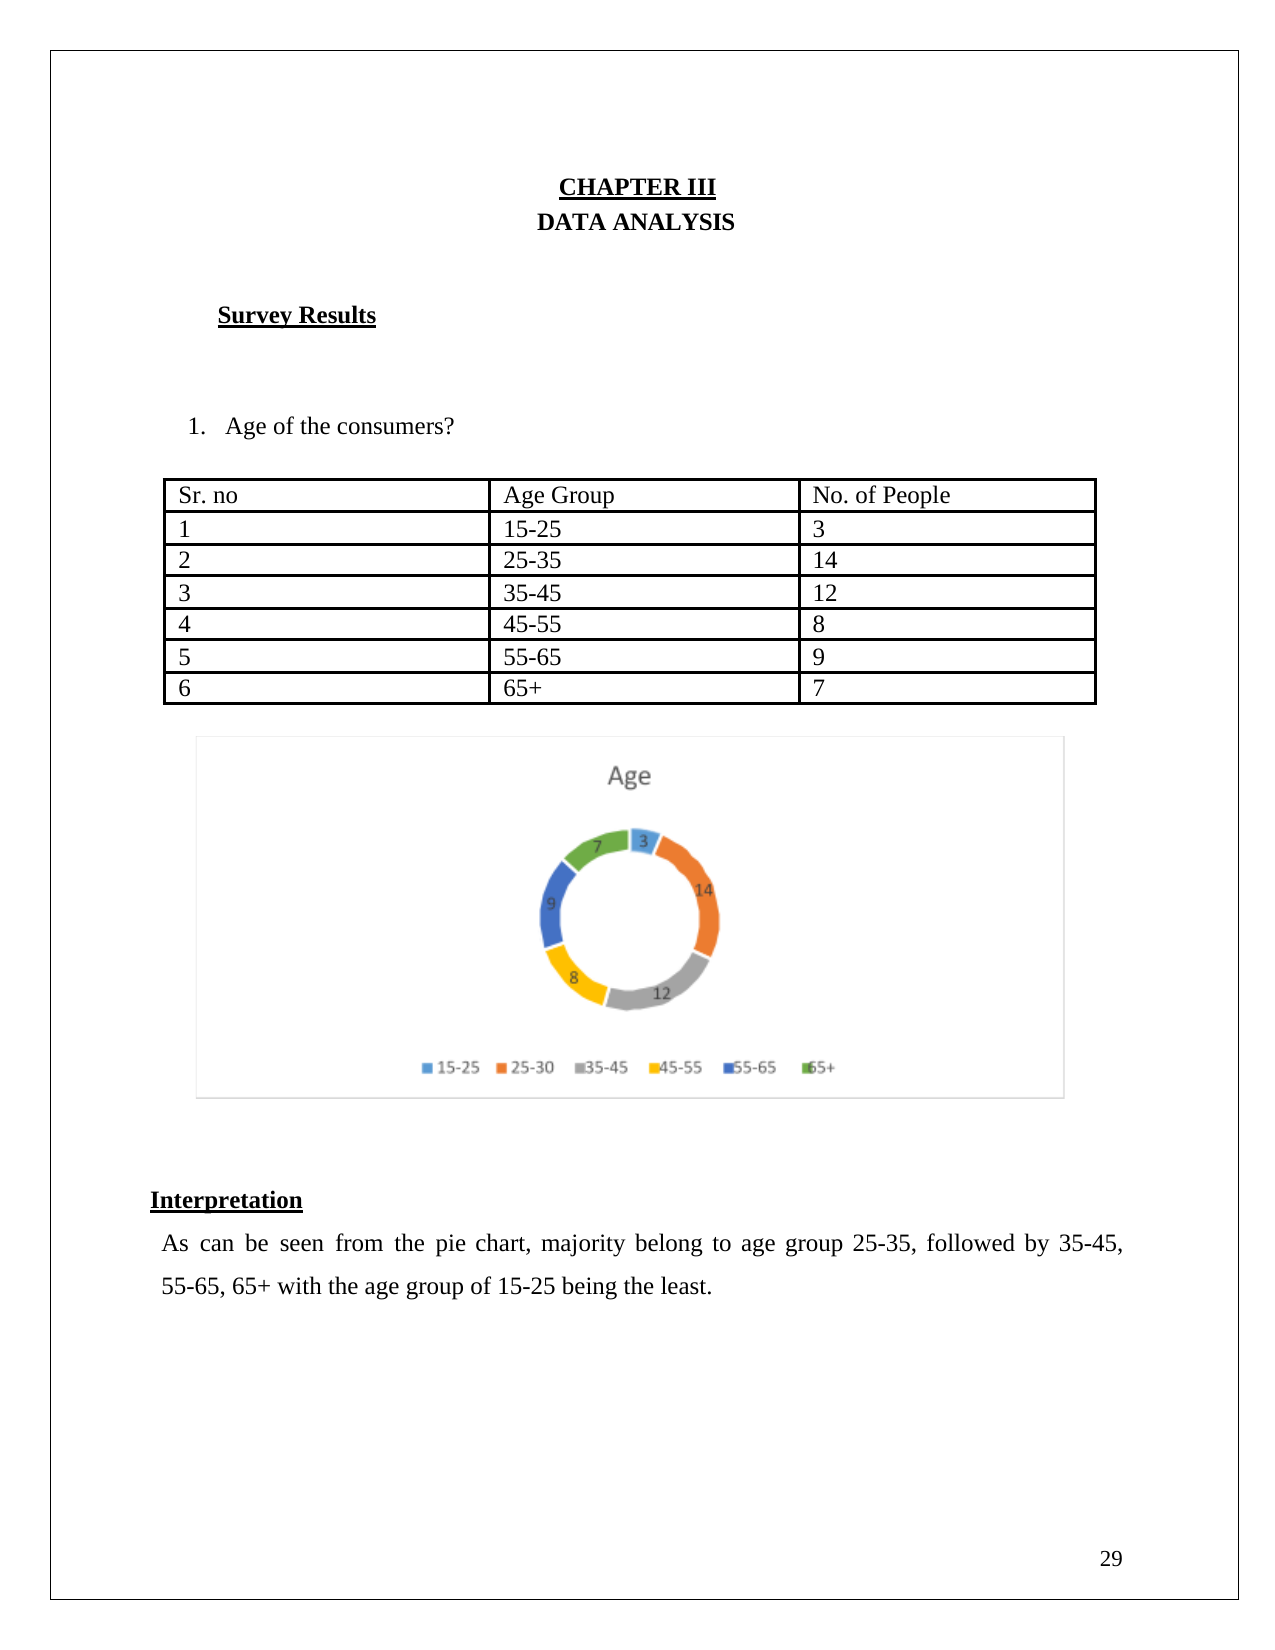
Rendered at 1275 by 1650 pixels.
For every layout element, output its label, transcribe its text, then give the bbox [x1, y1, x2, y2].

table_cell 3 [166, 577, 488, 607]
table_cell 2 [166, 546, 488, 574]
picture [195, 736, 1065, 1099]
table_cell 35-45 [491, 577, 798, 607]
list Age of the consumers? [187, 411, 1238, 440]
table_header Age Group [491, 481, 798, 509]
table_cell 4 [166, 610, 488, 638]
table_cell 7 [801, 674, 1094, 702]
table_cell 1 [166, 513, 488, 542]
table_cell 65+ [491, 674, 798, 702]
table_cell 45-55 [491, 610, 798, 638]
text As can be seen from the pie chart, majority belong to age group 25-35, followed by 35-45, 55-65, 65+ with the age group of 15-25 being the least. [161, 1228, 1125, 1300]
table_cell 3 [801, 513, 1094, 542]
table_cell 55-65 [491, 641, 798, 671]
table_cell 25-35 [491, 546, 798, 574]
table_cell 5 [166, 641, 488, 671]
table_cell 9 [801, 641, 1094, 671]
subtitle Interpretation [150, 1185, 1238, 1214]
table_cell 14 [801, 546, 1094, 574]
subtitle Survey Results [217, 300, 1238, 329]
text DATA ANALYSIS [357, 207, 915, 236]
table_cell 12 [801, 577, 1094, 607]
table_header Sr. no [166, 481, 488, 509]
subtitle CHAPTER III [358, 172, 917, 201]
table_header No. of People [801, 481, 1094, 509]
table_cell 6 [166, 674, 488, 702]
table_cell 8 [801, 610, 1094, 638]
table_cell 15-25 [491, 513, 798, 542]
